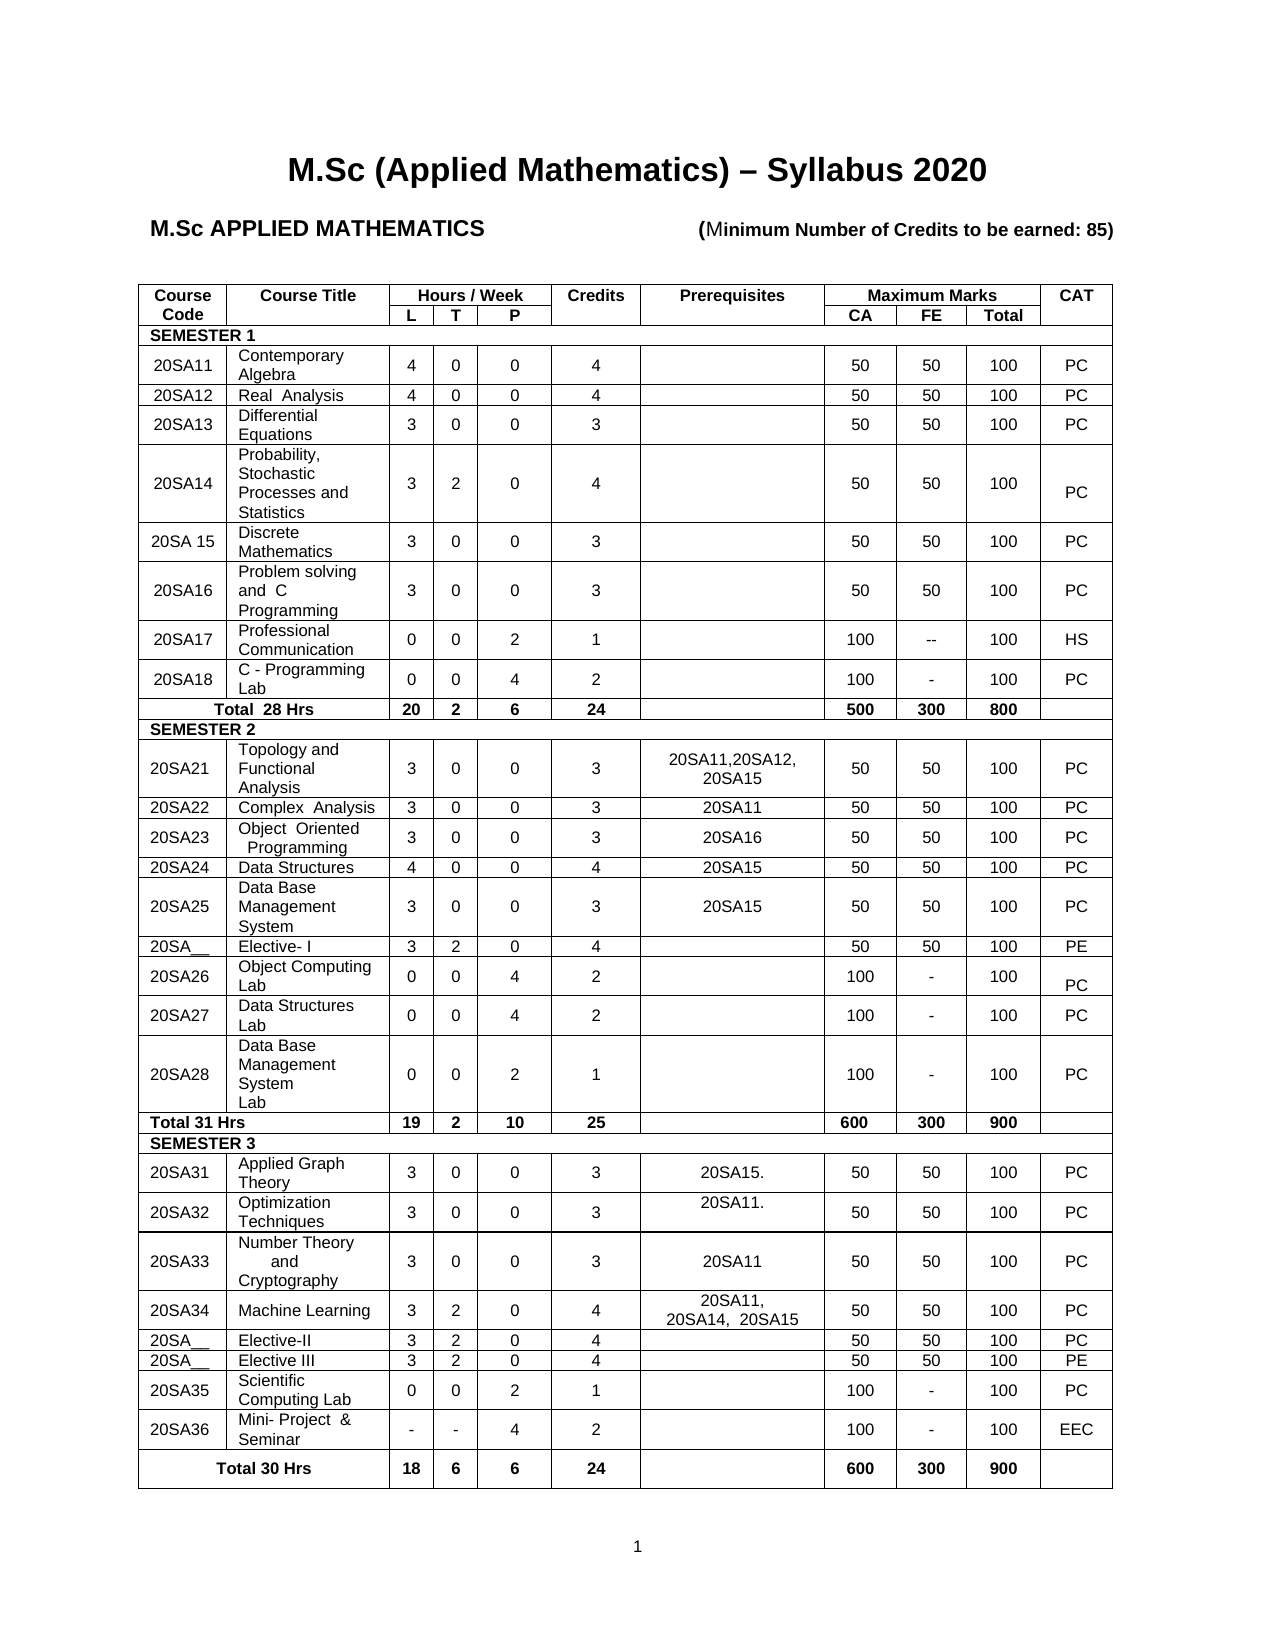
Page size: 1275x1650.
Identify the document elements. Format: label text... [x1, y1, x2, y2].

table_cell 0 [478, 1154, 551, 1192]
table_cell Elective- I [227, 937, 389, 956]
table_cell 50 [897, 445, 966, 522]
table_cell 0 [434, 858, 477, 877]
table_cell 20SA15. [641, 1154, 824, 1192]
table_cell 20SA17 [139, 621, 226, 659]
table_cell Object Oriented Programming [227, 819, 389, 857]
table_cell 0 [478, 562, 551, 619]
table_header Hours / Week [390, 285, 551, 304]
table_cell [1041, 699, 1112, 718]
table_cell Probability, Stochastic Processes and Statistics [227, 445, 389, 522]
table_cell 3 [552, 798, 640, 817]
table_cell 2 [434, 1330, 477, 1349]
table_cell 3 [390, 819, 433, 857]
table_cell 20SA26 [139, 957, 226, 995]
table_cell 3 [390, 740, 433, 797]
table_cell PC [1041, 878, 1112, 936]
table_cell 0 [478, 406, 551, 444]
table_cell 0 [390, 996, 433, 1034]
table_cell 100 [825, 660, 896, 698]
table_cell 24 [552, 1450, 640, 1488]
table_cell 0 [434, 740, 477, 797]
table_cell 100 [967, 562, 1040, 619]
table_cell - [897, 660, 966, 698]
table_cell 20SA 15 [139, 523, 226, 561]
table_cell 100 [967, 937, 1040, 956]
table_cell Data Base Management System [227, 878, 389, 936]
table_header Maximum Marks [825, 285, 1040, 304]
table_cell 50 [825, 562, 896, 619]
table_cell 0 [434, 996, 477, 1034]
table_cell 20SA31 [139, 1154, 226, 1192]
table_cell 0 [434, 346, 477, 384]
table_cell 0 [434, 819, 477, 857]
table_cell 1 [552, 1371, 640, 1409]
table_cell 0 [434, 385, 477, 404]
table_cell 4 [552, 346, 640, 384]
table_cell 4 [478, 660, 551, 698]
table_cell PC [1041, 858, 1112, 877]
table_cell 2 [434, 937, 477, 956]
table_cell 4 [390, 346, 433, 384]
table_cell Total 28 Hrs [139, 699, 389, 718]
table_cell [641, 957, 824, 995]
table_cell 20SA13 [139, 406, 226, 444]
table_cell PC [1041, 346, 1112, 384]
table_cell 100 [967, 798, 1040, 817]
table_cell Professional Communication [227, 621, 389, 659]
table_cell 20SA18 [139, 660, 226, 698]
table_cell 50 [825, 1154, 896, 1192]
table_cell Applied Graph Theory [227, 1154, 389, 1192]
table_cell 50 [897, 1193, 966, 1231]
table_cell 50 [825, 1193, 896, 1231]
table_cell 50 [825, 1351, 896, 1370]
table_cell 2 [434, 699, 477, 718]
table_cell 4 [390, 858, 433, 877]
table_cell 20SA11,20SA12, 20SA15 [641, 740, 824, 797]
table_cell PC [1041, 1193, 1112, 1231]
table_cell 2 [478, 621, 551, 659]
table_cell - [390, 1410, 433, 1448]
text M.Sc APPLIED MATHEMATICS (Minimum Number of Credits to be earned: 85) [150, 215, 1125, 241]
table_header Course Title [227, 285, 389, 325]
table_cell 100 [967, 1330, 1040, 1349]
table_cell 4 [552, 385, 640, 404]
table_cell 50 [825, 1330, 896, 1349]
table_cell 100 [967, 385, 1040, 404]
table_cell 300 [897, 1113, 966, 1132]
table_cell 0 [478, 523, 551, 561]
table_cell 0 [390, 957, 433, 995]
table_cell Topology and Functional Analysis [227, 740, 389, 797]
table_cell 20SA15 [641, 858, 824, 877]
table_cell FE [897, 306, 966, 325]
table_cell - [897, 1410, 966, 1448]
table_cell PC [1041, 1154, 1112, 1192]
table_cell 2 [552, 1410, 640, 1448]
table_cell 50 [897, 858, 966, 877]
table_cell 20SA21 [139, 740, 226, 797]
table_cell 6 [434, 1450, 477, 1488]
table_cell 3 [390, 1193, 433, 1231]
table_cell 10 [478, 1113, 551, 1132]
table_cell 50 [897, 1233, 966, 1290]
table_cell PC [1041, 798, 1112, 817]
table_cell Mini- Project & Seminar [227, 1410, 389, 1448]
table_header CAT [1041, 285, 1112, 325]
table_cell 20SA25 [139, 878, 226, 936]
table_cell PC [1041, 1371, 1112, 1409]
table_cell 0 [478, 740, 551, 797]
table_cell 100 [967, 740, 1040, 797]
table_cell 100 [967, 1036, 1040, 1112]
table_cell 2 [552, 957, 640, 995]
table_cell 300 [897, 1450, 966, 1488]
table_cell Total [967, 306, 1040, 325]
table_cell 100 [967, 406, 1040, 444]
table_cell Data Base Management System Lab [227, 1036, 389, 1112]
table_cell [641, 996, 824, 1034]
table_cell 50 [897, 1330, 966, 1349]
table_cell 20SA23 [139, 819, 226, 857]
table_cell 20SA12 [139, 385, 226, 404]
table_cell 900 [967, 1450, 1040, 1488]
table_cell Complex Analysis [227, 798, 389, 817]
table_cell 4 [552, 445, 640, 522]
table_cell 3 [390, 1233, 433, 1290]
table_cell [641, 1410, 824, 1448]
table_cell 2 [434, 1291, 477, 1329]
table_cell PC [1041, 445, 1112, 522]
table_cell 20SA11. [641, 1193, 824, 1231]
table_cell 20SA27 [139, 996, 226, 1034]
table_cell - [897, 996, 966, 1034]
table_cell 0 [478, 1233, 551, 1290]
table_cell [1041, 1450, 1112, 1488]
table_cell 3 [552, 878, 640, 936]
table_cell 0 [478, 858, 551, 877]
table_cell 100 [967, 621, 1040, 659]
table_cell 20SA__ [139, 1330, 226, 1349]
table_cell 2 [552, 996, 640, 1034]
table_cell 0 [434, 406, 477, 444]
table_cell 3 [552, 1233, 640, 1290]
table_cell 2 [434, 445, 477, 522]
table_cell 3 [390, 406, 433, 444]
table_cell PC [1041, 1330, 1112, 1349]
table_cell 900 [967, 1113, 1040, 1132]
table_cell [641, 346, 824, 384]
table_cell CA [825, 306, 896, 325]
table_cell PC [1041, 385, 1112, 404]
table_cell 0 [478, 937, 551, 956]
table_cell 20SA11 [139, 346, 226, 384]
table_cell -- [897, 621, 966, 659]
table_cell 20SA16 [641, 819, 824, 857]
table_cell 20SA__ [139, 937, 226, 956]
table_cell 3 [390, 798, 433, 817]
table_cell 0 [478, 798, 551, 817]
table_cell 6 [478, 699, 551, 718]
table_cell PE [1041, 937, 1112, 956]
table_cell 100 [967, 1410, 1040, 1448]
table_cell SEMESTER 1 [139, 326, 1112, 345]
table_cell Contemporary Algebra [227, 346, 389, 384]
table_cell 50 [897, 878, 966, 936]
table_cell 18 [390, 1450, 433, 1488]
table_cell 50 [825, 937, 896, 956]
table_cell 50 [897, 819, 966, 857]
table_cell Total 31 Hrs [139, 1113, 389, 1132]
table_cell Optimization Techniques [227, 1193, 389, 1231]
table_cell 100 [967, 1154, 1040, 1192]
table_cell 4 [552, 1351, 640, 1370]
table_cell PC [1041, 740, 1112, 797]
table_cell 100 [967, 1233, 1040, 1290]
table_cell 20SA32 [139, 1193, 226, 1231]
table_cell 100 [967, 1371, 1040, 1409]
table_cell 3 [390, 937, 433, 956]
table_cell Data Structures Lab [227, 996, 389, 1034]
table_cell 600 [825, 1450, 896, 1488]
table_cell - [897, 957, 966, 995]
table_cell 3 [552, 523, 640, 561]
table_cell 50 [825, 1291, 896, 1329]
table_cell 20SA24 [139, 858, 226, 877]
table_cell PE [1041, 1351, 1112, 1370]
table_cell 4 [552, 1291, 640, 1329]
table_cell [641, 562, 824, 619]
table_cell 20SA34 [139, 1291, 226, 1329]
table_cell 20SA15 [641, 878, 824, 936]
table_cell [641, 660, 824, 698]
table_cell 0 [434, 523, 477, 561]
table_cell 20SA__ [139, 1351, 226, 1370]
table_cell Total 30 Hrs [139, 1450, 389, 1488]
table_cell [1041, 1113, 1112, 1132]
table_cell 3 [552, 1154, 640, 1192]
table_cell 0 [434, 957, 477, 995]
table_cell Data Structures [227, 858, 389, 877]
table_cell 3 [390, 1351, 433, 1370]
table_cell PC [1041, 406, 1112, 444]
table_cell 20SA36 [139, 1410, 226, 1448]
table_cell [641, 937, 824, 956]
table_cell 0 [434, 878, 477, 936]
table_cell 1 [552, 1036, 640, 1112]
table_header Credits [552, 285, 640, 325]
table_cell 100 [967, 858, 1040, 877]
table_cell 2 [434, 1113, 477, 1132]
table_cell 4 [552, 858, 640, 877]
table_cell L [390, 306, 433, 325]
table_cell 3 [390, 1291, 433, 1329]
table_cell 50 [825, 523, 896, 561]
table_cell PC [1041, 1291, 1112, 1329]
table_cell - [897, 1371, 966, 1409]
table_cell 4 [390, 385, 433, 404]
table_cell 50 [825, 445, 896, 522]
table_cell 1 [552, 621, 640, 659]
table_cell 0 [434, 621, 477, 659]
table_cell 300 [897, 699, 966, 718]
table_cell 0 [478, 1330, 551, 1349]
table_header Course Code [139, 285, 226, 325]
table_header Prerequisites [641, 285, 824, 325]
table_cell 50 [825, 819, 896, 857]
table_cell 2 [478, 1371, 551, 1409]
table_cell 50 [897, 385, 966, 404]
table_cell 50 [825, 858, 896, 877]
table_cell 100 [967, 819, 1040, 857]
table_cell 3 [390, 445, 433, 522]
table_cell 100 [825, 1371, 896, 1409]
table_cell 0 [434, 1193, 477, 1231]
table_cell Scientific Computing Lab [227, 1371, 389, 1409]
table_cell 3 [390, 878, 433, 936]
table_cell 0 [478, 878, 551, 936]
table_cell 100 [967, 1193, 1040, 1231]
table_cell 50 [897, 740, 966, 797]
table_cell 4 [552, 1330, 640, 1349]
table_cell 50 [825, 740, 896, 797]
table_cell 0 [434, 1036, 477, 1112]
table_cell [641, 699, 824, 718]
table_cell 100 [825, 996, 896, 1034]
table_cell 0 [434, 1371, 477, 1409]
table_cell PC [1041, 562, 1112, 619]
table_cell [641, 523, 824, 561]
table_cell [641, 445, 824, 522]
table_cell 3 [390, 562, 433, 619]
table_cell 100 [825, 1036, 896, 1112]
table_cell Discrete Mathematics [227, 523, 389, 561]
table_cell 20SA11 [641, 1233, 824, 1290]
table_cell 100 [967, 878, 1040, 936]
table_cell 100 [967, 523, 1040, 561]
table_cell SEMESTER 2 [139, 720, 1112, 739]
table_cell PC [1041, 819, 1112, 857]
table_cell 50 [897, 798, 966, 817]
table_cell 50 [897, 937, 966, 956]
table_cell 100 [825, 621, 896, 659]
table_cell 0 [434, 660, 477, 698]
table_cell P [478, 306, 551, 325]
table_cell 4 [478, 1410, 551, 1448]
table_cell 0 [478, 1291, 551, 1329]
table_cell PC [1041, 660, 1112, 698]
table_cell 0 [478, 445, 551, 522]
table_cell 0 [434, 798, 477, 817]
table_cell 100 [967, 1291, 1040, 1329]
table_cell 0 [434, 1233, 477, 1290]
table_cell 2 [478, 1036, 551, 1112]
table_cell 50 [897, 406, 966, 444]
table_cell 4 [478, 996, 551, 1034]
table_cell 100 [967, 660, 1040, 698]
table_cell 50 [897, 1154, 966, 1192]
table_cell 3 [552, 740, 640, 797]
table_cell [641, 621, 824, 659]
table_cell 0 [478, 385, 551, 404]
table_cell 0 [478, 346, 551, 384]
table_cell 20SA11 [641, 798, 824, 817]
table_cell 2 [552, 660, 640, 698]
table_cell C - Programming Lab [227, 660, 389, 698]
table_cell 20SA22 [139, 798, 226, 817]
table_cell 0 [434, 1154, 477, 1192]
table_cell Real Analysis [227, 385, 389, 404]
table_cell 100 [967, 346, 1040, 384]
table_cell 500 [825, 699, 896, 718]
table_cell 0 [478, 819, 551, 857]
table_cell [641, 1036, 824, 1112]
table_cell T [434, 306, 477, 325]
table_cell 20SA14 [139, 445, 226, 522]
table_cell 20SA16 [139, 562, 226, 619]
table_cell 0 [478, 1351, 551, 1370]
table_cell 50 [825, 1233, 896, 1290]
table_cell 0 [390, 621, 433, 659]
table_cell 20SA28 [139, 1036, 226, 1112]
table_cell [641, 1330, 824, 1349]
table_cell 50 [825, 406, 896, 444]
table_cell Machine Learning [227, 1291, 389, 1329]
table_cell 25 [552, 1113, 640, 1132]
table_cell [641, 1450, 824, 1488]
table_cell Problem solving and C Programming [227, 562, 389, 619]
table_cell 50 [897, 523, 966, 561]
table_cell 20SA11, 20SA14, 20SA15 [641, 1291, 824, 1329]
table_cell 50 [825, 385, 896, 404]
table_cell PC [1041, 996, 1112, 1034]
table_cell PC [1041, 957, 1112, 995]
table_cell 100 [967, 957, 1040, 995]
table_cell 50 [897, 1291, 966, 1329]
table_cell 6 [478, 1450, 551, 1488]
table_cell 19 [390, 1113, 433, 1132]
table_cell 20 [390, 699, 433, 718]
table_cell 20SA35 [139, 1371, 226, 1409]
table_cell 3 [552, 562, 640, 619]
table_cell [641, 1113, 824, 1132]
table_cell 100 [967, 445, 1040, 522]
table_cell 3 [552, 819, 640, 857]
table_cell PC [1041, 1233, 1112, 1290]
table_cell SEMESTER 3 [139, 1134, 1112, 1153]
table_cell 100 [967, 1351, 1040, 1370]
table_cell 4 [552, 937, 640, 956]
table_cell 3 [552, 1193, 640, 1231]
table_cell 2 [434, 1351, 477, 1370]
table_cell 50 [825, 798, 896, 817]
table_cell Differential Equations [227, 406, 389, 444]
table_cell Number Theory and Cryptography [227, 1233, 389, 1290]
table_cell 3 [390, 1154, 433, 1192]
table_cell Elective III [227, 1351, 389, 1370]
table_cell Object Computing Lab [227, 957, 389, 995]
table_cell 600 [825, 1113, 896, 1132]
table_cell 4 [478, 957, 551, 995]
table_cell 0 [390, 660, 433, 698]
table_cell 24 [552, 699, 640, 718]
table_cell 50 [825, 346, 896, 384]
table_cell 3 [390, 523, 433, 561]
table_cell 100 [825, 957, 896, 995]
table_cell 20SA33 [139, 1233, 226, 1290]
table_cell [641, 1371, 824, 1409]
table_cell 50 [897, 346, 966, 384]
text M.Sc (Applied Mathematics) – Syllabus 2020 [150, 150, 1125, 188]
table_cell 100 [825, 1410, 896, 1448]
table_cell 0 [390, 1036, 433, 1112]
table_cell 50 [897, 562, 966, 619]
table_cell [641, 406, 824, 444]
table_cell - [897, 1036, 966, 1112]
table_cell EEC [1041, 1410, 1112, 1448]
table_cell 50 [897, 1351, 966, 1370]
table_cell [641, 385, 824, 404]
table_cell HS [1041, 621, 1112, 659]
table_cell [641, 1351, 824, 1370]
table_cell 3 [552, 406, 640, 444]
table_cell 0 [478, 1193, 551, 1231]
table_cell 100 [967, 996, 1040, 1034]
table_cell 0 [390, 1371, 433, 1409]
table_cell PC [1041, 523, 1112, 561]
table_cell Elective-II [227, 1330, 389, 1349]
table_cell 50 [825, 878, 896, 936]
table_cell - [434, 1410, 477, 1448]
table_cell 800 [967, 699, 1040, 718]
table_cell 3 [390, 1330, 433, 1349]
table_cell 0 [434, 562, 477, 619]
table_cell PC [1041, 1036, 1112, 1112]
